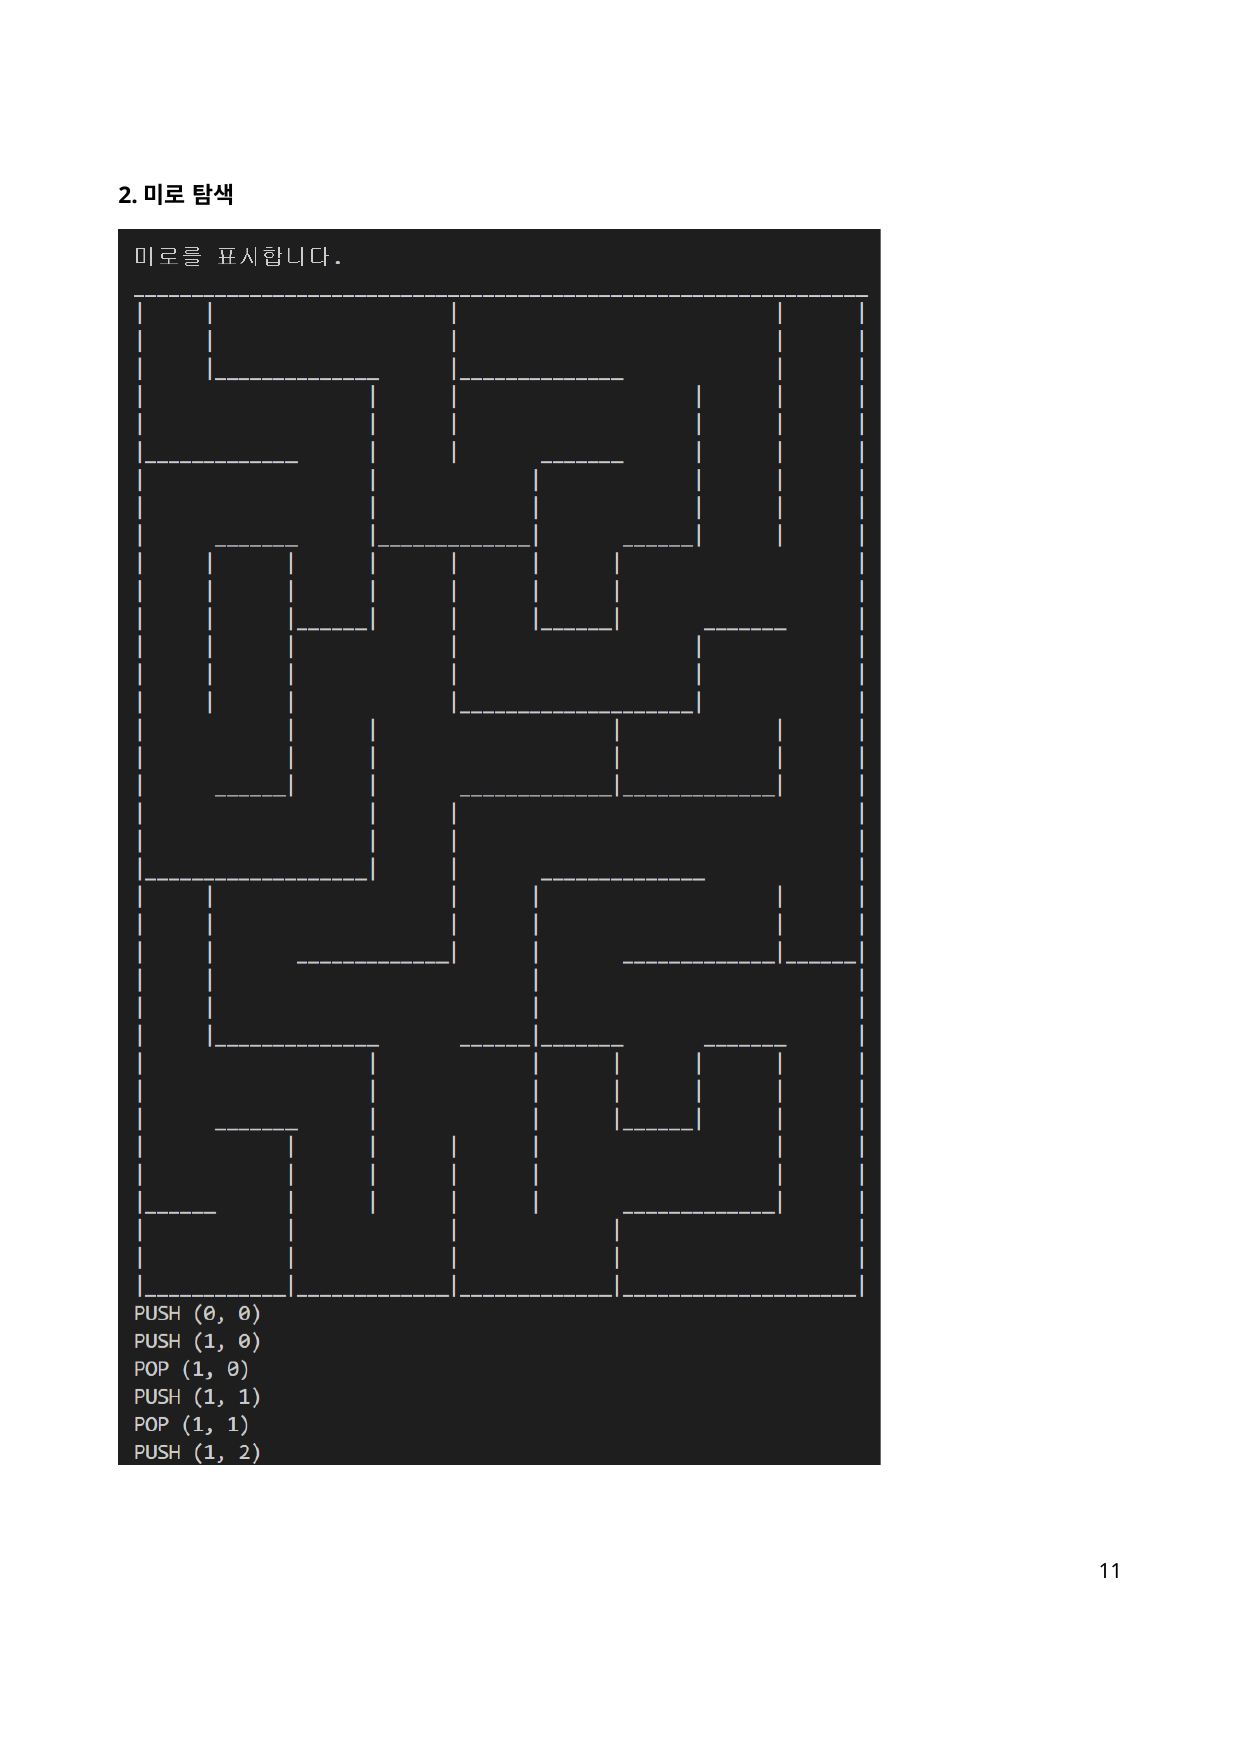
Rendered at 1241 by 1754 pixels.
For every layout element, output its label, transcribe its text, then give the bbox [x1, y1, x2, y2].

picture [118, 229, 881, 1465]
subtitle 2. 미로 탐색 [118, 177, 1122, 211]
